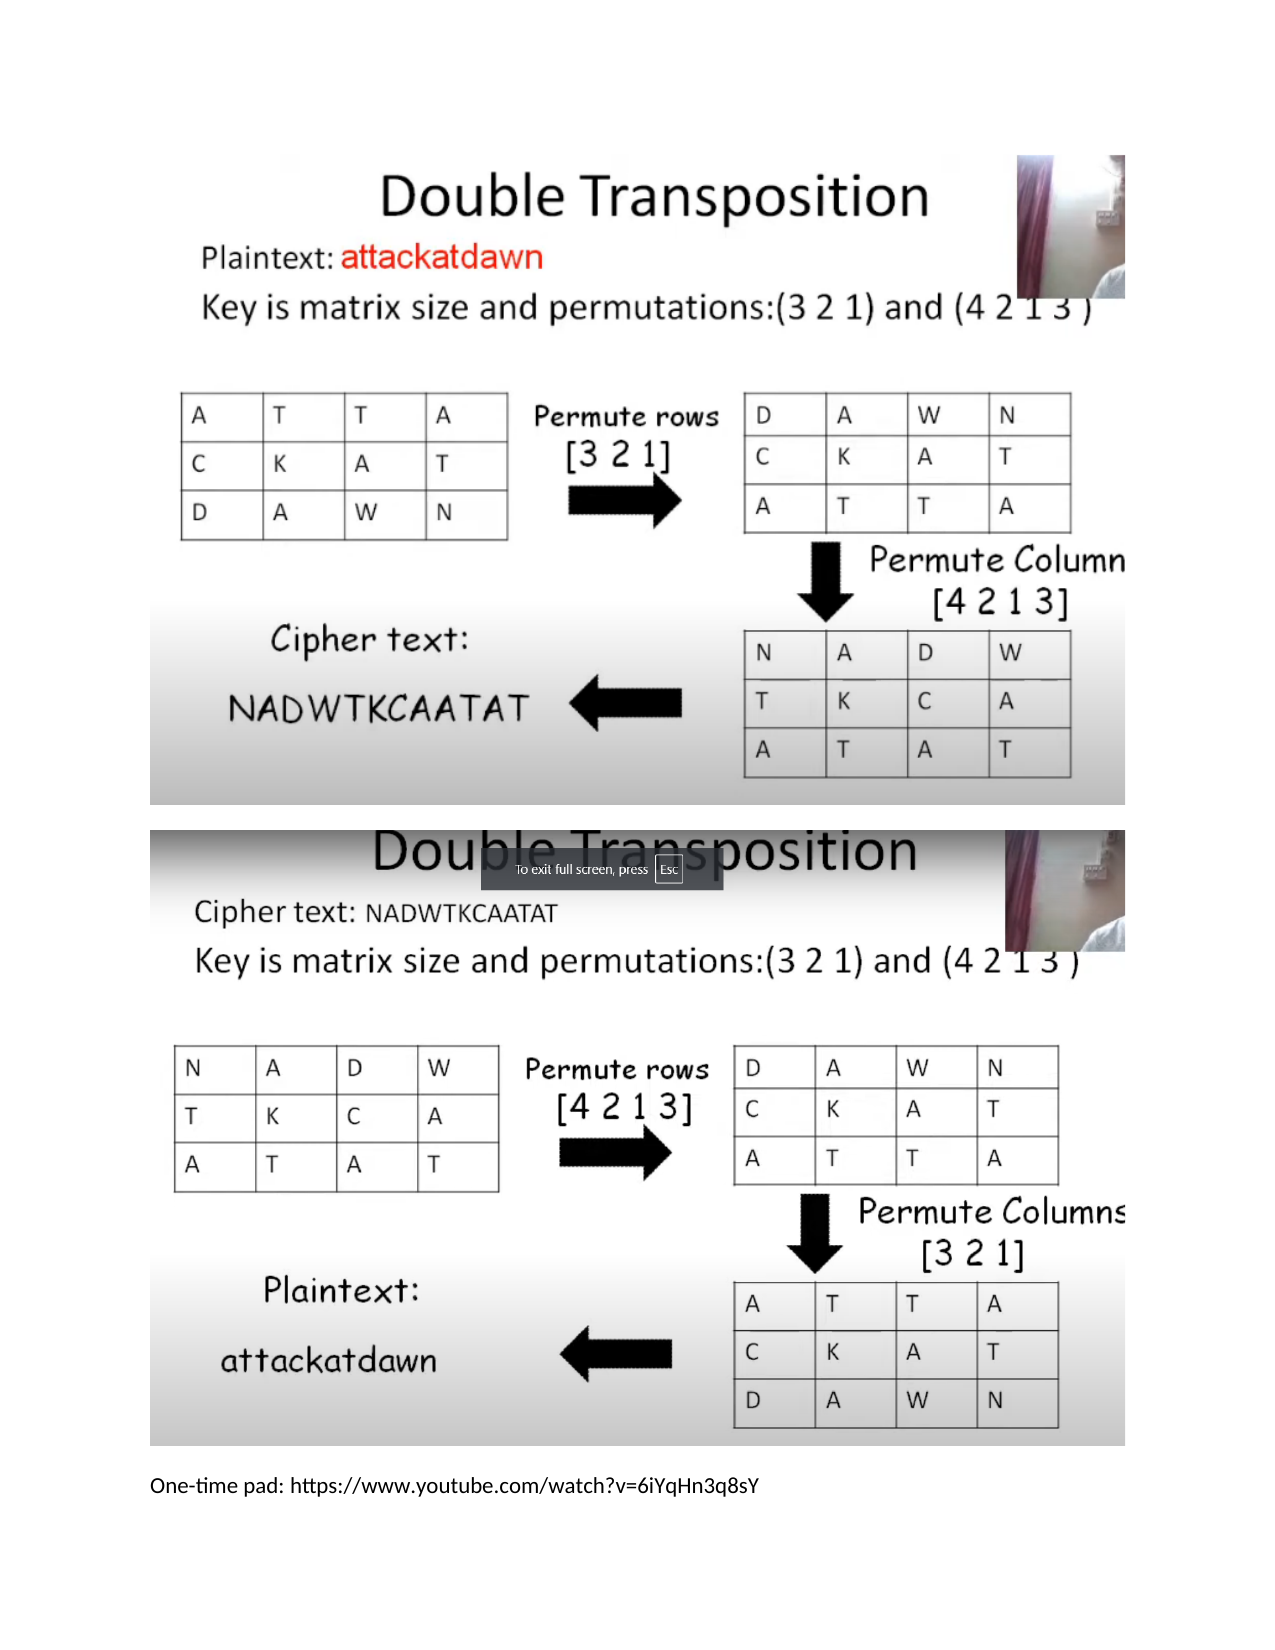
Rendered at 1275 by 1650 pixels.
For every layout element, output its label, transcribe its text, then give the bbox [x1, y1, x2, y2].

text One-time pad: https://www.youtube.com/watch?v=6iYqHn3q8sY [150, 1471, 1125, 1499]
picture [150, 830, 1125, 1446]
picture [150, 150, 1125, 805]
